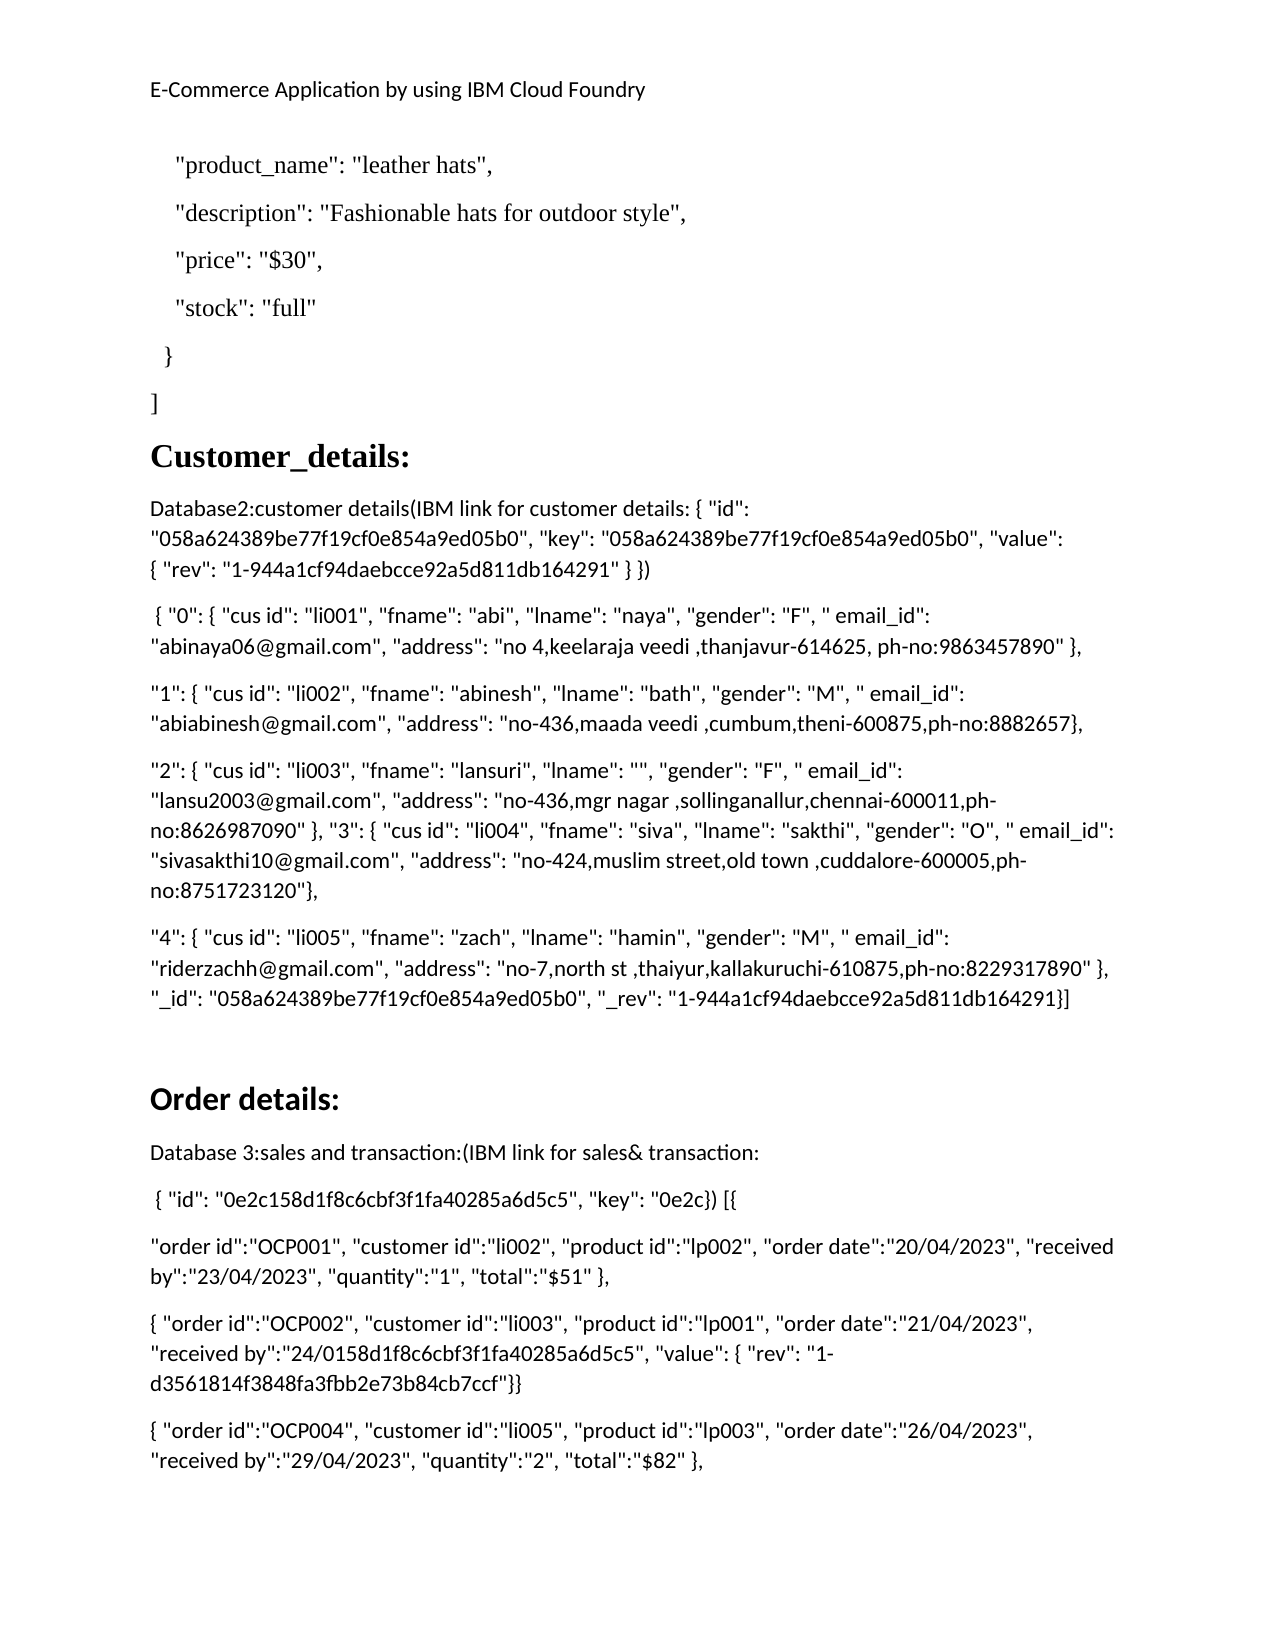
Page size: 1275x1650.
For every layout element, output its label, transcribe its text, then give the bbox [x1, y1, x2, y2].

text "2": { "cus id": "li003", "fname": "lansuri", "lname": "", "gender": "F", " email_id": "lansu2003@gmail.com", "address": "no-436,mgr nagar ,sollinganallur,chennai-600011,ph-no:8626987090" }, "3": { "cus id": "li004", "fname": "siva", "lname": "sakthi", "gender": "O", " email_id": "sivasakthi10@gmail.com", "address": "no-424,muslim street,old town ,cuddalore-600005,ph-no:8751723120"}, [150, 756, 1125, 904]
text "order id":"OCP001", "customer id":"li002", "product id":"lp002", "order date":"20/04/2023", "received by":"23/04/2023", "quantity":"1", "total":"$51" }, [150, 1232, 1125, 1290]
text Order details: [150, 1078, 1125, 1118]
text Database 3:sales and transaction:(IBM link for sales& transaction: [150, 1138, 1125, 1166]
text { "order id":"OCP004", "customer id":"li005", "product id":"lp003", "order date":"26/04/2023", "received by":"29/04/2023", "quantity":"2", "total":"$82" }, [150, 1416, 1125, 1474]
text "4": { "cus id": "li005", "fname": "zach", "lname": "hamin", "gender": "M", " email_id": "riderzachh@gmail.com", "address": "no-7,north st ,thaiyur,kallakuruchi-610875,ph-no:8229317890" }, "_id": "058a624389be77f19cf0e854a9ed05b0", "_rev": "1-944a1cf94daebcce92a5d811db164291}] [150, 923, 1125, 1012]
text Database2:customer details(IBM link for customer details: { "id": "058a624389be77f19cf0e854a9ed05b0", "key": "058a624389be77f19cf0e854a9ed05b0", "value": { "rev": "1-944a1cf94daebcce92a5d811db164291" } }) [150, 494, 1125, 583]
text "price": "$30", [150, 245, 1125, 274]
text { "id": "0e2c158d1f8c6cbf3f1fa40285a6d5c5", "key": "0e2c}) [{ [150, 1185, 1125, 1213]
text { "0": { "cus id": "li001", "fname": "abi", "lname": "naya", "gender": "F", " email_id": "abinaya06@gmail.com", "address": "no 4,keelaraja veedi ,thanjavur-614625, ph-no:9863457890" }, [150, 602, 1125, 660]
text { "order id":"OCP002", "customer id":"li003", "product id":"lp001", "order date":"21/04/2023", "received by":"24/0158d1f8c6cbf3f1fa40285a6d5c5", "value": { "rev": "1-d3561814f3848fa3fbb2e73b84cb7ccf"}} [150, 1309, 1125, 1397]
text "stock": "full" [150, 293, 1125, 322]
text ] [150, 388, 1125, 417]
text "1": { "cus id": "li002", "fname": "abinesh", "lname": "bath", "gender": "M", " email_id": "abiabinesh@gmail.com", "address": "no-436,maada veedi ,cumbum,theni-600875,ph-no:8882657}, [150, 679, 1125, 737]
text "description": "Fashionable hats for outdoor style", [150, 198, 1125, 226]
text } [150, 341, 1125, 369]
text Customer_details: [150, 436, 1125, 474]
text "product_name": "leather hats", [150, 150, 1125, 179]
